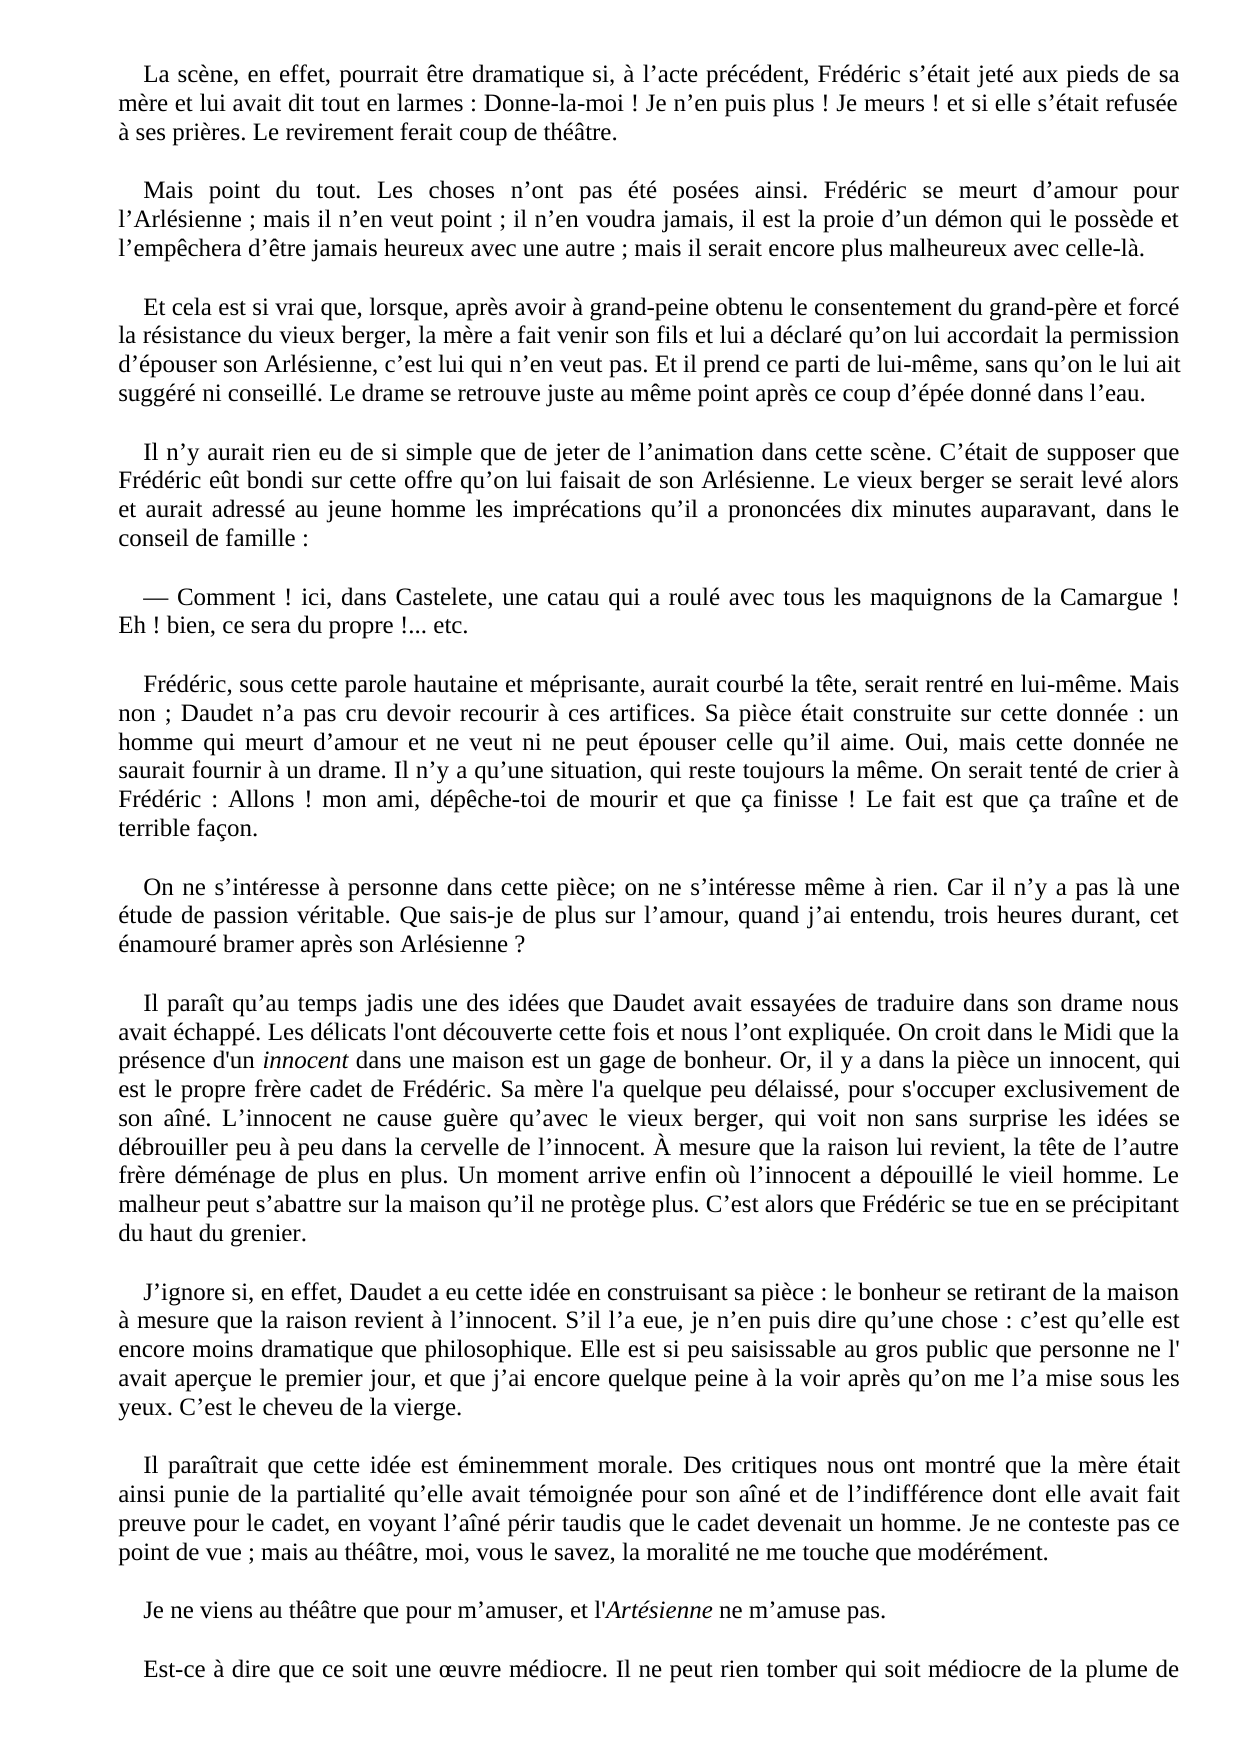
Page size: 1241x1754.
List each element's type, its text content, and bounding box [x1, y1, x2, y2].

text Mais point du tout. Les choses n’ont pas été posées ainsi. Frédéric se meurt d’amour pour l’Arlésienne ; mais il n’en veut point ; il n’en voudra jamais, il est la proie d’un démon qui le possède et l’empêchera d’être jamais heureux avec une autre ; mais il serait encore plus malheureux avec celle-là. [118, 175, 1181, 262]
text Il paraît qu’au temps jadis une des idées que Daudet avait essayées de traduire dans son drame nous avait échappé. Les délicats l'ont découverte cette fois et nous l’ont expliquée. On croit dans le Midi que la présence d'un innocent dans une maison est un gage de bonheur. Or, il y a dans la pièce un innocent, qui est le propre frère cadet de Frédéric. Sa mère l'a quelque peu délaissé, pour s'occuper exclusivement de son aîné. L’innocent ne cause guère qu’avec le vieux berger, qui voit non sans surprise les idées se débrouiller peu à peu dans la cervelle de l’innocent. À mesure que la raison lui revient, la tête de l’autre frère déménage de plus en plus. Un moment arrive enfin où l’innocent a dépouillé le vieil homme. Le malheur peut s’abattre sur la maison qu’il ne protège plus. C’est alors que Frédéric se tue en se précipitant du haut du grenier. [118, 988, 1181, 1247]
text On ne s’intéresse à personne dans cette pièce; on ne s’intéresse même à rien. Car il n’y a pas là une étude de passion véritable. Que sais-je de plus sur l’amour, quand j’ai entendu, trois heures durant, cet énamouré bramer après son Arlésienne ? [118, 872, 1181, 958]
text Frédéric, sous cette parole hautaine et méprisante, aurait courbé la tête, serait rentré en lui-même. Mais non ; Daudet n’a pas cru devoir recourir à ces artifices. Sa pièce était construite sur cette donnée : un homme qui meurt d’amour et ne veut ni ne peut épouser celle qu’il aime. Oui, mais cette donnée ne saurait fournir à un drame. Il n’y a qu’une situation, qui reste toujours la même. On serait tenté de crier à Frédéric : Allons ! mon ami, dépêche-toi de mourir et que ça finisse ! Le fait est que ça traîne et de terrible façon. [118, 669, 1181, 842]
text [118, 1654, 1181, 1683]
text La scène, en effet, pourrait être dramatique si, à l’acte précédent, Frédéric s’était jeté aux pieds de sa mère et lui avait dit tout en larmes : Donne-la-moi ! Je n’en puis plus ! Je meurs ! et si elle s’était refusée à ses prières. Le revirement ferait coup de théâtre. [118, 59, 1181, 145]
text Il n’y aurait rien eu de si simple que de jeter de l’animation dans cette scène. C’était de supposer que Frédéric eût bondi sur cette offre qu’on lui faisait de son Arlésienne. Le vieux berger se serait levé alors et aurait adressé au jeune homme les imprécations qu’il a prononcées dix minutes auparavant, dans le conseil de famille : [118, 437, 1181, 552]
text J’ignore si, en effet, Daudet a eu cette idée en construisant sa pièce : le bonheur se retirant de la maison à mesure que la raison revient à l’innocent. S’il l’a eue, je n’en puis dire qu’une chose : c’est qu’elle est encore moins dramatique que philosophique. Elle est si peu saisissable au gros public que personne ne l' avait aperçue le premier jour, et que j’ai encore quelque peine à la voir après qu’on me l’a mise sous les yeux. C’est le cheveu de la vierge. [118, 1277, 1181, 1420]
text — Comment ! ici, dans Castelete, une catau qui a roulé avec tous les maquignons de la Camargue ! Eh ! bien, ce sera du propre !... etc. [118, 582, 1181, 639]
text Je ne viens au théâtre que pour m’amuser, et l'Artésienne ne m’amuse pas. [118, 1595, 1181, 1624]
text Et cela est si vrai que, lorsque, après avoir à grand-peine obtenu le consentement du grand-père et forcé la résistance du vieux berger, la mère a fait venir son fils et lui a déclaré qu’on lui accordait la permission d’épouser son Arlésienne, c’est lui qui n’en veut pas. Et il prend ce parti de lui-même, sans qu’on le lui ait suggéré ni conseillé. Le drame se retrouve juste au même point après ce coup d’épée donné dans l’eau. [118, 292, 1181, 407]
text Il paraîtrait que cette idée est éminemment morale. Des critiques nous ont montré que la mère était ainsi punie de la partialité qu’elle avait témoignée pour son aîné et de l’indifférence dont elle avait fait preuve pour le cadet, en voyant l’aîné périr taudis que le cadet devenait un homme. Je ne conteste pas ce point de vue ; mais au théâtre, moi, vous le savez, la moralité ne me touche que modérément. [118, 1450, 1181, 1565]
